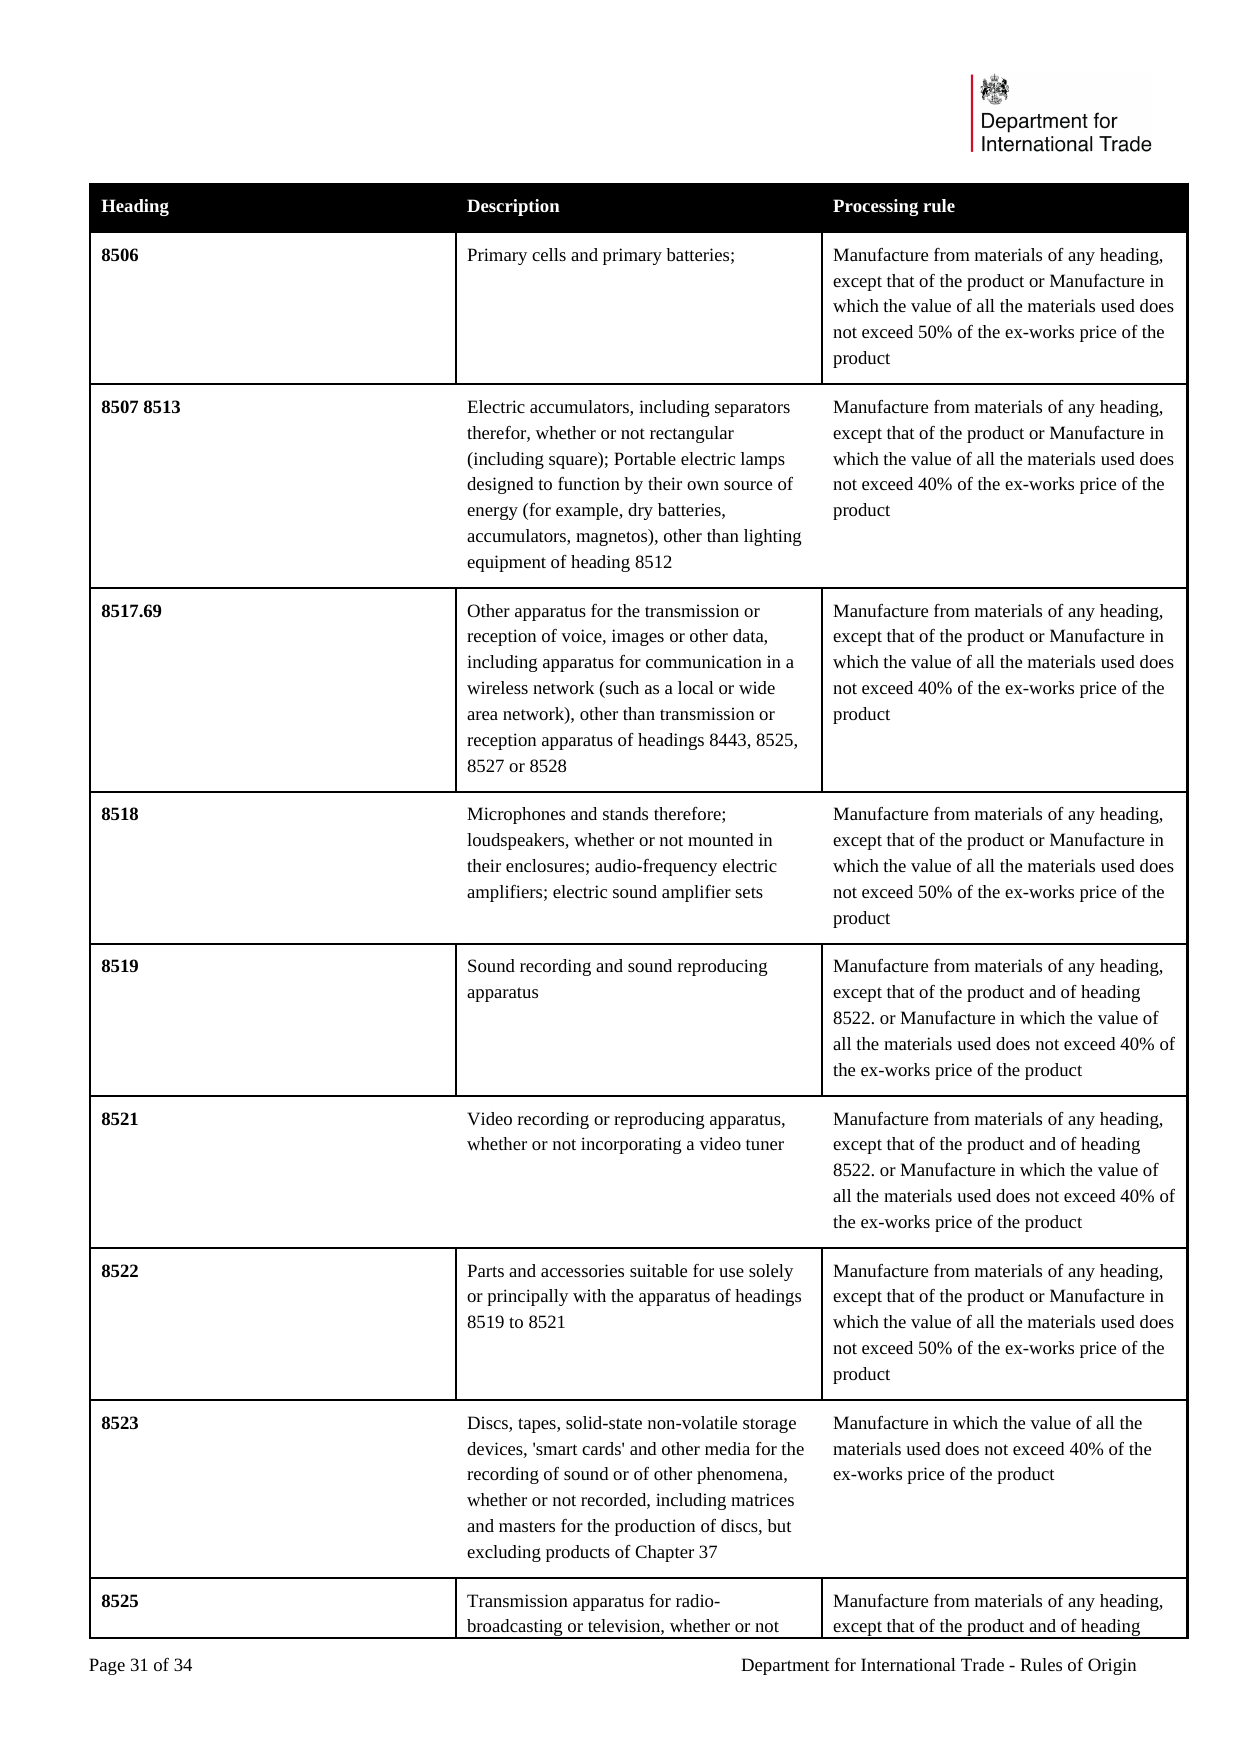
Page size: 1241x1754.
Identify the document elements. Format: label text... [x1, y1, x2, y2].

table_cell 8521 [91, 1097, 456, 1247]
table_cell 8522 [91, 1249, 455, 1399]
table_cell Manufacture from materials of any heading, except that of the product or Manufacture in which the value of all the materials used does not exceed 50% of the ex-works price of the product [823, 1249, 1186, 1399]
table_cell Sound recording and sound reproducing apparatus [457, 945, 821, 1095]
table_cell 8523 [91, 1401, 456, 1577]
table_cell 8518 [91, 793, 456, 943]
table_cell Manufacture from materials of any heading, except that of the product or Manufacture in which the value of all the materials used does not exceed 50% of the ex-works price of the product [822, 793, 1186, 943]
table_cell Electric accumulators, including separators therefor, whether or not rectangular (including square); Portable electric lamps designed to function by their own source of energy (for example, dry batteries, accumulators, magnetos), other than lighting equipment of heading 8512 [456, 385, 822, 587]
table_cell 8525 [91, 1579, 455, 1637]
table_cell Discs, tapes, solid-state non-volatile storage devices, 'smart cards' and other media for the recording of sound or of other phenomena, whether or not recorded, including matrices and masters for the production of discs, but excluding products of Chapter 37 [456, 1401, 822, 1577]
table_header Processing rule [822, 185, 1186, 231]
table_cell Microphones and stands therefore; loudspeakers, whether or not mounted in their enclosures; audio-frequency electric amplifiers; electric sound amplifier sets [456, 793, 822, 943]
table_cell Parts and accessories suitable for use solely or principally with the apparatus of headings 8519 to 8521 [457, 1249, 821, 1399]
table_cell Other apparatus for the transmission or reception of voice, images or other data, including apparatus for communication in a wireless network (such as a local or wide area network), other than transmission or reception apparatus of headings 8443, 8525, 8527 or 8528 [457, 589, 821, 791]
table_cell Primary cells and primary batteries; [457, 233, 821, 383]
table_cell Video recording or reproducing apparatus, whether or not incorporating a video tuner [456, 1097, 822, 1247]
table_cell 8519 [91, 945, 455, 1095]
table_cell Manufacture from materials of any heading, except that of the product and of heading 8522. or Manufacture in which the value of all the materials used does not exceed 40% of the ex-works price of the product [823, 945, 1186, 1095]
table_cell Manufacture from materials of any heading, except that of the product and of heading 8522. or Manufacture in which the value of all the materials used does not exceed 40% of the ex-works price of the product [822, 1097, 1186, 1247]
table_cell Manufacture in which the value of all the materials used does not exceed 40% of the ex-works price of the product [822, 1401, 1186, 1577]
table_header Heading [91, 185, 456, 231]
table_cell 8507 8513 [91, 385, 456, 587]
table_cell 8506 [91, 233, 455, 383]
picture [969, 73, 1152, 153]
table_cell 8517.69 [91, 589, 455, 791]
table_cell Manufacture from materials of any heading, except that of the product or Manufacture in which the value of all the materials used does not exceed 50% of the ex-works price of the product [823, 233, 1186, 383]
table_header Description [456, 185, 822, 231]
